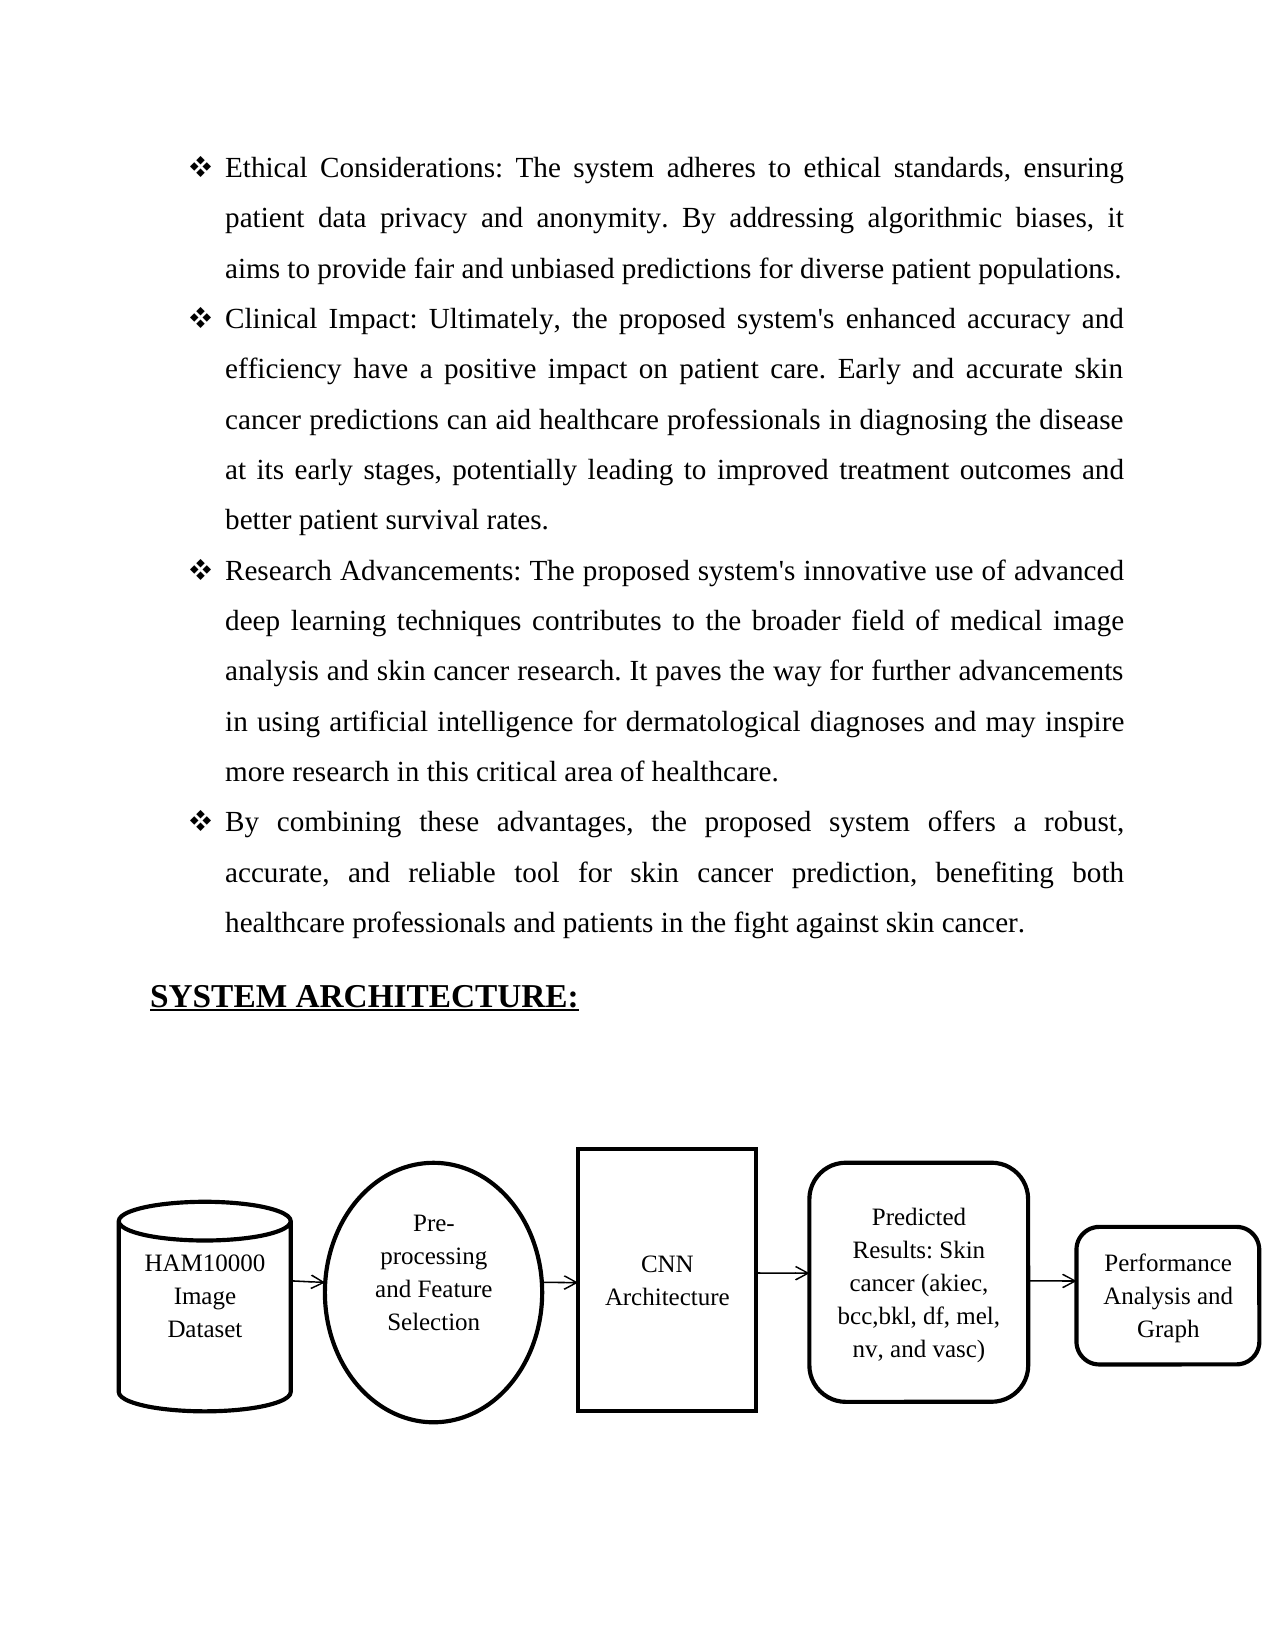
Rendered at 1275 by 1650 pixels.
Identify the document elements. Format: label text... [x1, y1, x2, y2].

text SYSTEM ARCHITECTURE: [150, 976, 1125, 1014]
list Research Advancements: The proposed system's innovative use of advanced deep learning techniques contributes to the broader field of medical image analysis and skin cancer research. It paves the way for further advancements in using artificial intelligence for dermatological diagnoses and may inspire more research in this critical area of healthcare. [187, 553, 1125, 788]
list By combining these advantages, the proposed system offers a robust, accurate, and reliable tool for skin cancer prediction, benefiting both healthcare professionals and patients in the fight against skin cancer. [187, 804, 1125, 939]
list Clinical Impact: Ultimately, the proposed system's enhanced accuracy and efficiency have a positive impact on patient care. Early and accurate skin cancer predictions can aid healthcare professionals in diagnosing the disease at its early stages, potentially leading to improved treatment outcomes and better patient survival rates. [187, 301, 1125, 536]
list Ethical Considerations: The system adheres to ethical standards, ensuring patient data privacy and anonymity. By addressing algorithmic biases, it aims to provide fair and unbiased predictions for diverse patient populations. [187, 150, 1125, 284]
